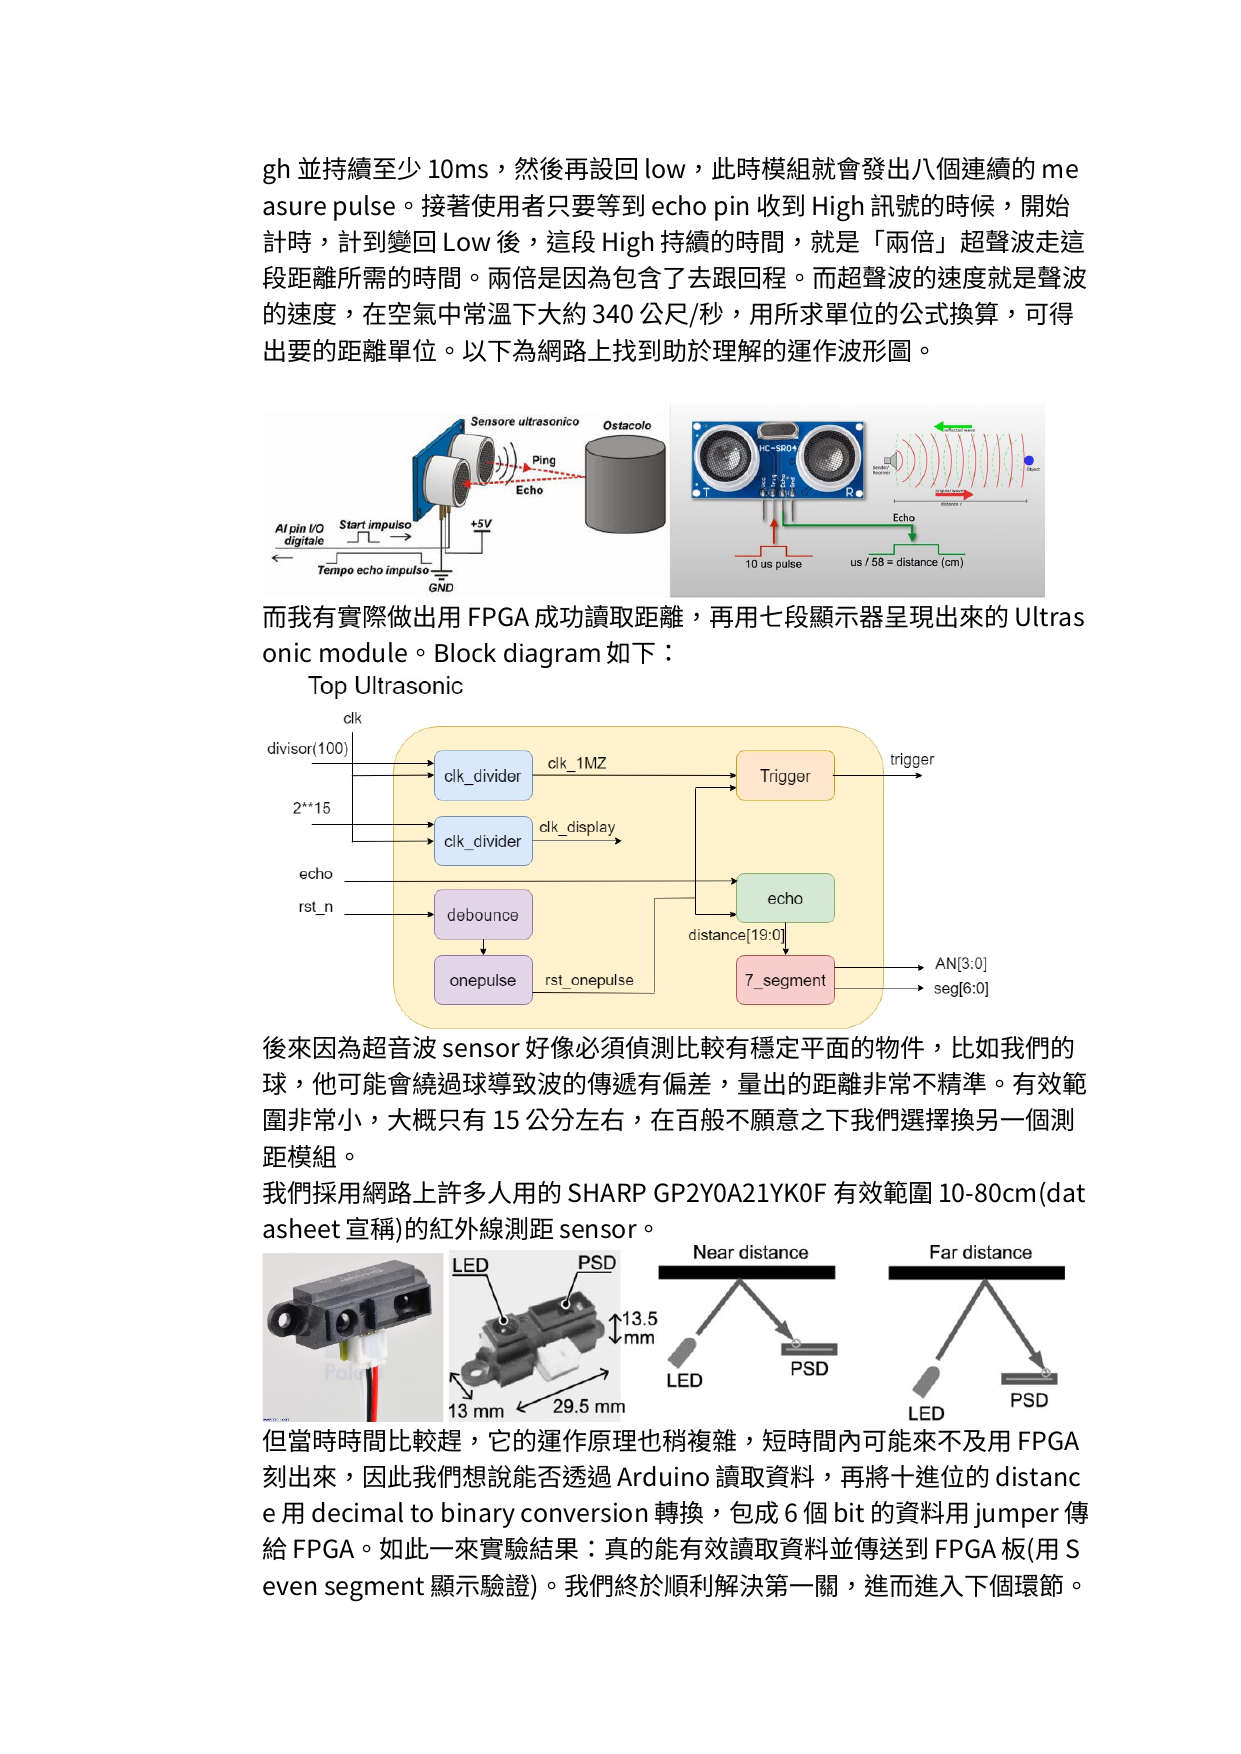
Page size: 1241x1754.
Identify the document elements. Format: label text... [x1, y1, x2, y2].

list 而我有實際做出用FPGA成功讀取距離，再用七段顯示器呈現出來的Ultrasonic module。Block diagram如下： [262, 598, 1090, 670]
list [262, 150, 1090, 367]
picture [262, 670, 994, 1029]
list 我們採用網路上許多人用的SHARP GP2Y0A21YK0F 有效範圍10-80cm(datasheet宣稱)的紅外線測距sensor。 [262, 1173, 1090, 1246]
picture [262, 403, 1046, 598]
list 但當時時間比較趕，它的運作原理也稍複雜，短時間內可能來不及用FPGA刻出來，因此我們想說能否透過Arduino讀取資料，再將十進位的distance用decimal to binary conversion轉換，包成6個bit的資料用jumper傳給FPGA。如此一來實驗結果：真的能有效讀取資料並傳送到FPGA板(用Seven segment顯示驗證)。我們終於順利解決第一關，進而進入下個環節。 [262, 1421, 1090, 1602]
picture [262, 1253, 444, 1422]
picture [448, 1245, 1065, 1422]
list 後來因為超音波sensor好像必須偵測比較有穩定平面的物件，比如我們的球，他可能會繞過球導致波的傳遞有偏差，量出的距離非常不精準。有效範圍非常小，大概只有15公分左右，在百般不願意之下我們選擇換另一個測距模組。 [262, 1028, 1090, 1173]
